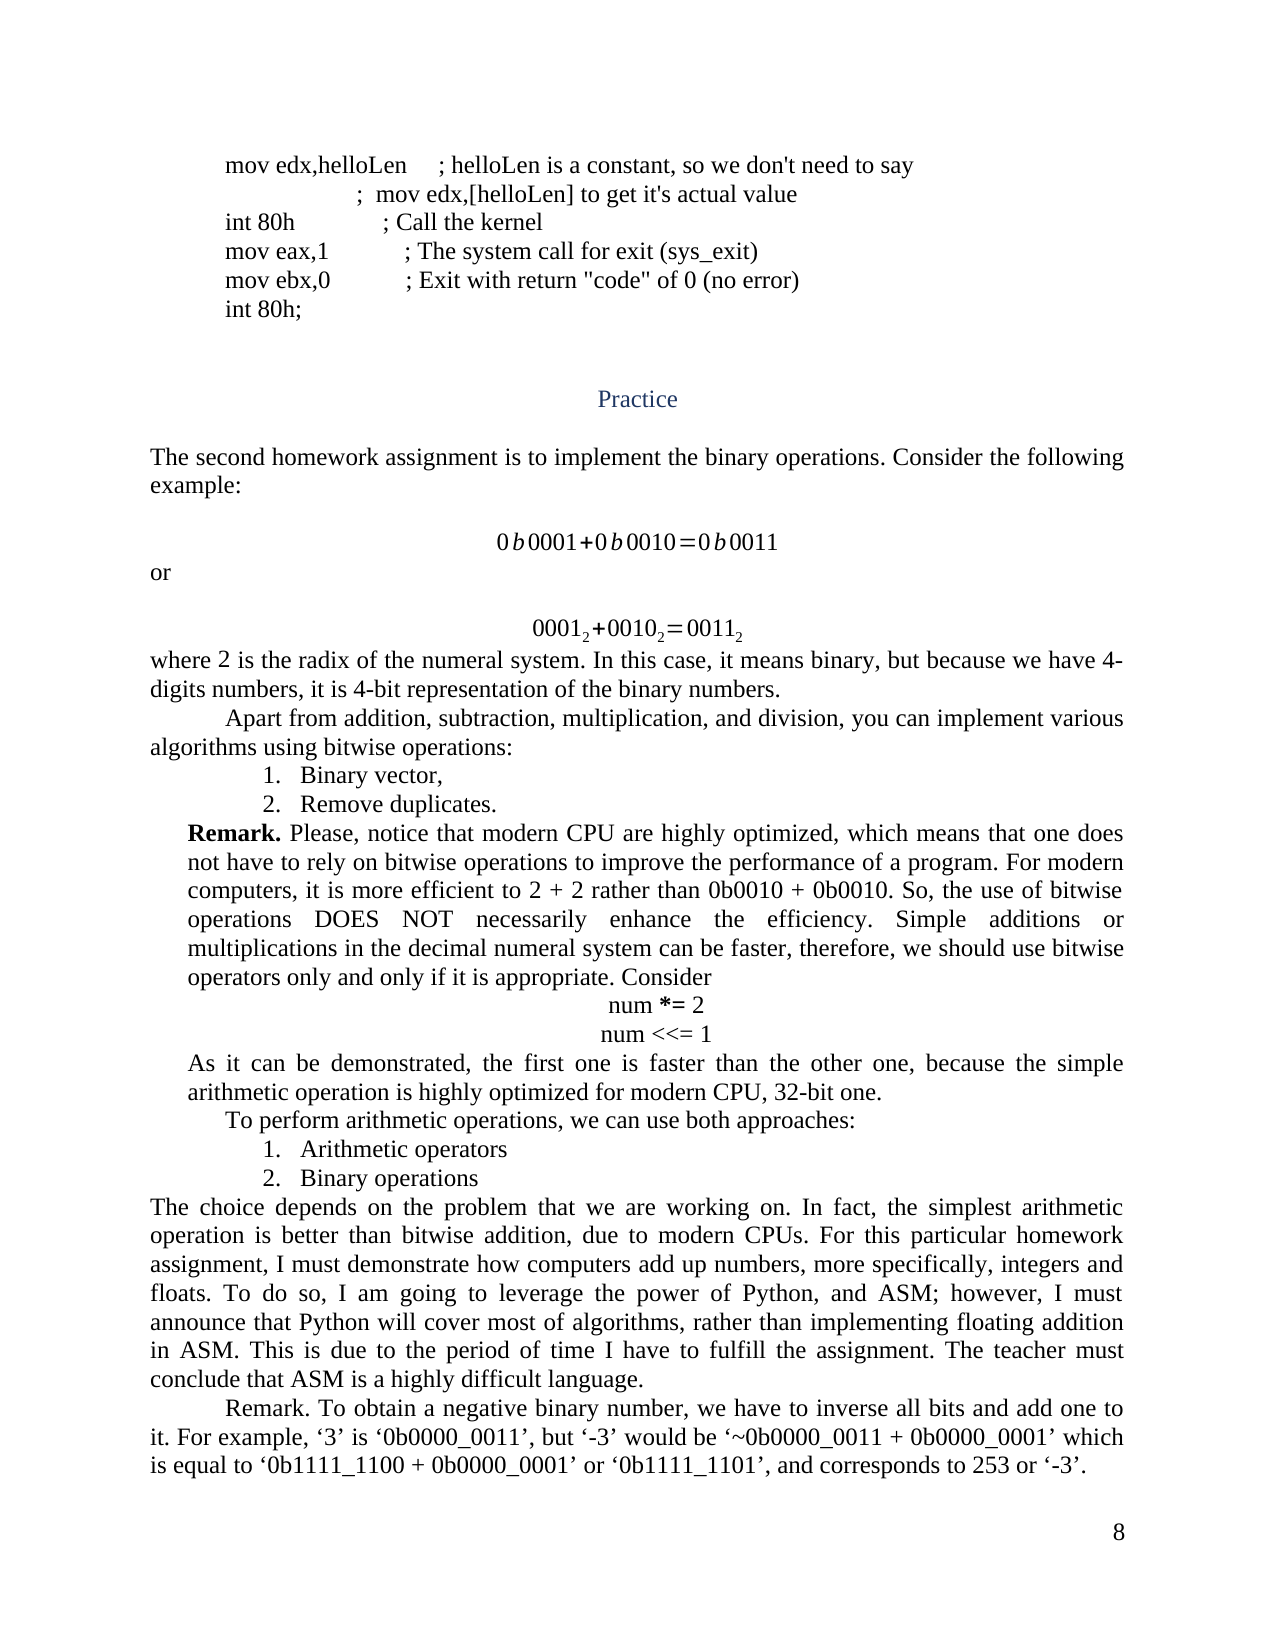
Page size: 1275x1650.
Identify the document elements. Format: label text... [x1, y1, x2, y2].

text Apart from addition, subtraction, multiplication, and division, you can implement various algorithms using bitwise operations: [150, 703, 1125, 761]
text mov eax,1 ; The system call for exit (sys_exit) [150, 236, 1125, 265]
text or [150, 557, 1125, 585]
text As it can be demonstrated, the first one is faster than the other one, because the simple arithmetic operation is highly optimized for modern CPU, 32-bit one. [187, 1048, 1125, 1106]
list Binary vector, [262, 761, 1125, 789]
list Remove duplicates. [262, 789, 1125, 818]
text The second homework assignment is to implement the binary operations. Consider the following example: [150, 442, 1125, 499]
text The choice depends on the problem that we are working on. In fact, the simplest arithmetic operation is better than bitwise addition, due to modern CPUs. For this particular homework assignment, I must demonstrate how computers add up numbers, more specifically, integers and floats. To do so, I am going to leverage the power of Python, and ASM; however, I must announce that Python will cover most of algorithms, rather than implementing floating addition in ASM. This is due to the period of time I have to fulfill the assignment. The teacher must conclude that ASM is a highly difficult language. [150, 1192, 1125, 1393]
text To perform arithmetic operations, we can use both approaches: [187, 1106, 1125, 1134]
text Remark. Please, notice that modern CPU are highly optimized, which means that one does not have to rely on bitwise operations to improve the performance of a program. For modern computers, it is more efficient to 2 + 2 rather than 0b0010 + 0b0010. So, the use of bitwise operations DOES NOT necessarily enhance the efficiency. Simple additions or multiplications in the decimal numeral system can be faster, therefore, we should use bitwise operators only and only if it is appropriate. Consider [187, 818, 1125, 991]
text mov edx,helloLen ; helloLen is a constant, so we don't need to say [150, 150, 1125, 179]
text num <<= 1 [187, 1019, 1125, 1048]
text where is the radix of the numeral system. In this case, it means binary, but because we have 4-digits numbers, it is 4-bit representation of the binary numbers. [150, 646, 1125, 703]
text int 80h; [150, 294, 1125, 322]
text mov ebx,0 ; Exit with return "code" of 0 (no error) [150, 265, 1125, 294]
text ; mov edx,[helloLen] to get it's actual value [150, 179, 1125, 207]
list Binary operations [262, 1163, 1125, 1192]
subtitle Practice [150, 384, 1125, 413]
text Remark. To obtain a negative binary number, we have to inverse all bits and add one to it. For example, ‘3’ is ‘0b0000_0011’, but ‘-3’ would be ‘~0b0000_0011 + 0b0000_0001’ which is equal to ‘0b1111_1100 + 0b0000_0001’ or ‘0b1111_1101’, and corresponds to 253 or ‘-3’. [150, 1393, 1125, 1479]
list Arithmetic operators [262, 1134, 1125, 1163]
text int 80h ; Call the kernel [150, 207, 1125, 236]
text num *= 2 [187, 991, 1125, 1019]
